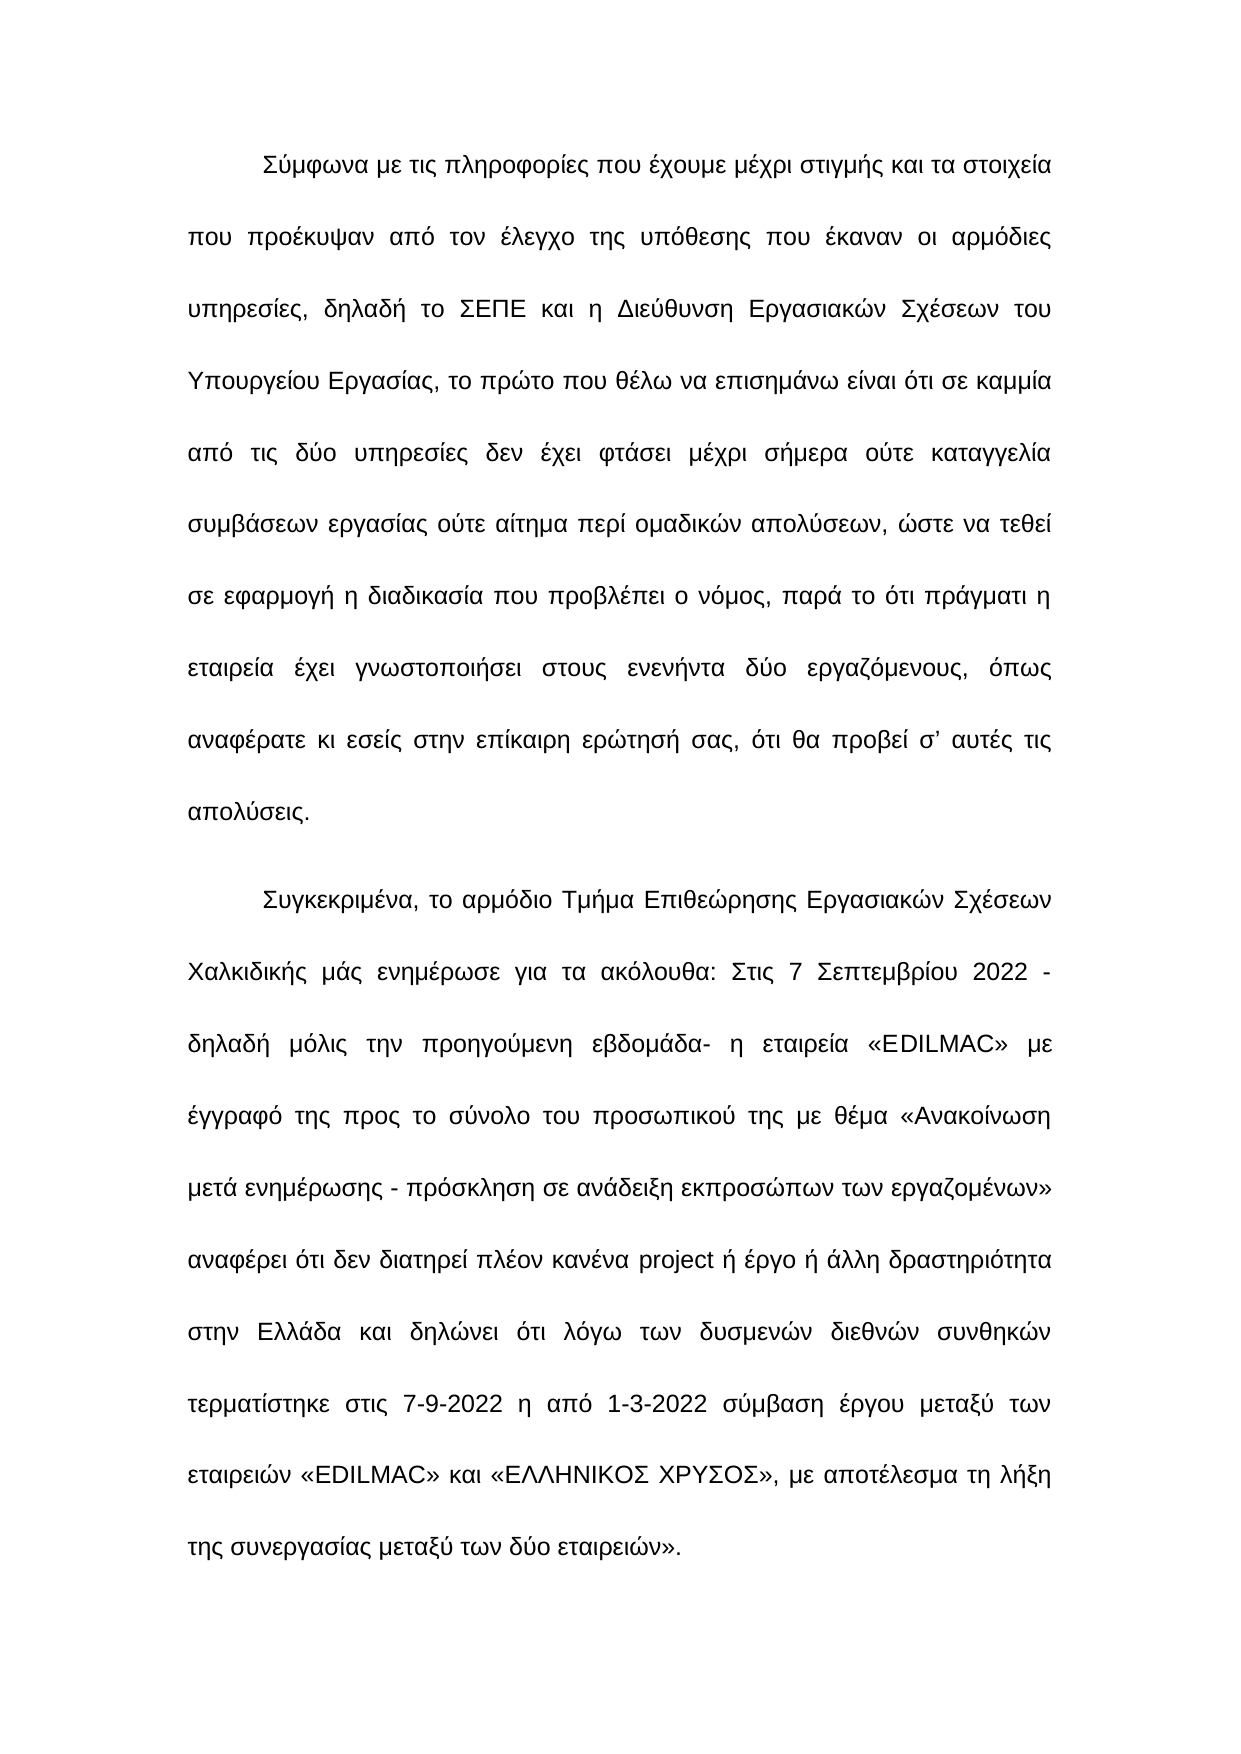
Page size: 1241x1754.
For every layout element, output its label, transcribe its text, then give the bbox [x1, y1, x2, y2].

text Σύμφωνα με τις πληροφορίες που έχουμε μέχρι στιγμής και τα στοιχεία που προέκυψαν από τον έλεγχο της υπόθεσης που έκαναν οι αρμόδιες υπηρεσίες, δηλαδή το ΣΕΠΕ και η Διεύθυνση Εργασιακών Σχέσεων του Υπουργείου Εργασίας, το πρώτο που θέλω να επισημάνω είναι ότι σε καμμία από τις δύο υπηρεσίες δεν έχει φτάσει μέχρι σήμερα ούτε καταγγελία συμβάσεων εργασίας ούτε αίτημα περί ομαδικών απολύσεων, ώστε να τεθεί σε εφαρμογή η διαδικασία που προβλέπει ο νόμος, παρά το ότι πράγματι η εταιρεία έχει γνωστοποιήσει στους ενενήντα δύο εργαζόμενους, όπως αναφέρατε κι εσείς στην επίκαιρη ερώτησή σας, ότι θα προβεί σ’ αυτές τις απολύσεις. [187, 150, 1053, 826]
text Συγκεκριμένα, το αρμόδιο Τμήμα Επιθεώρησης Εργασιακών Σχέσεων Χαλκιδικής μάς ενημέρωσε για τα ακόλουθα: Στις 7 Σεπτεμβρίου 2022 -δηλαδή μόλις την προηγούμενη εβδομάδα- η εταιρεία «ΕDILMAC» με έγγραφό της προς το σύνολο του προσωπικού της με θέμα «Ανακοίνωση μετά ενημέρωσης - πρόσκληση σε ανάδειξη εκπροσώπων των εργαζομένων» αναφέρει ότι δεν διατηρεί πλέον κανένα project ή έργο ή άλλη δραστηριότητα στην Ελλάδα και δηλώνει ότι λόγω των δυσμενών διεθνών συνθηκών τερματίστηκε στις 7-9-2022 η από 1-3-2022 σύμβαση έργου μεταξύ των εταιρειών «EDILMAC» και «ΕΛΛΗΝΙΚΟΣ ΧΡΥΣΟΣ», με αποτέλεσμα τη λήξη της συνεργασίας μεταξύ των δύο εταιρειών». [187, 885, 1053, 1561]
